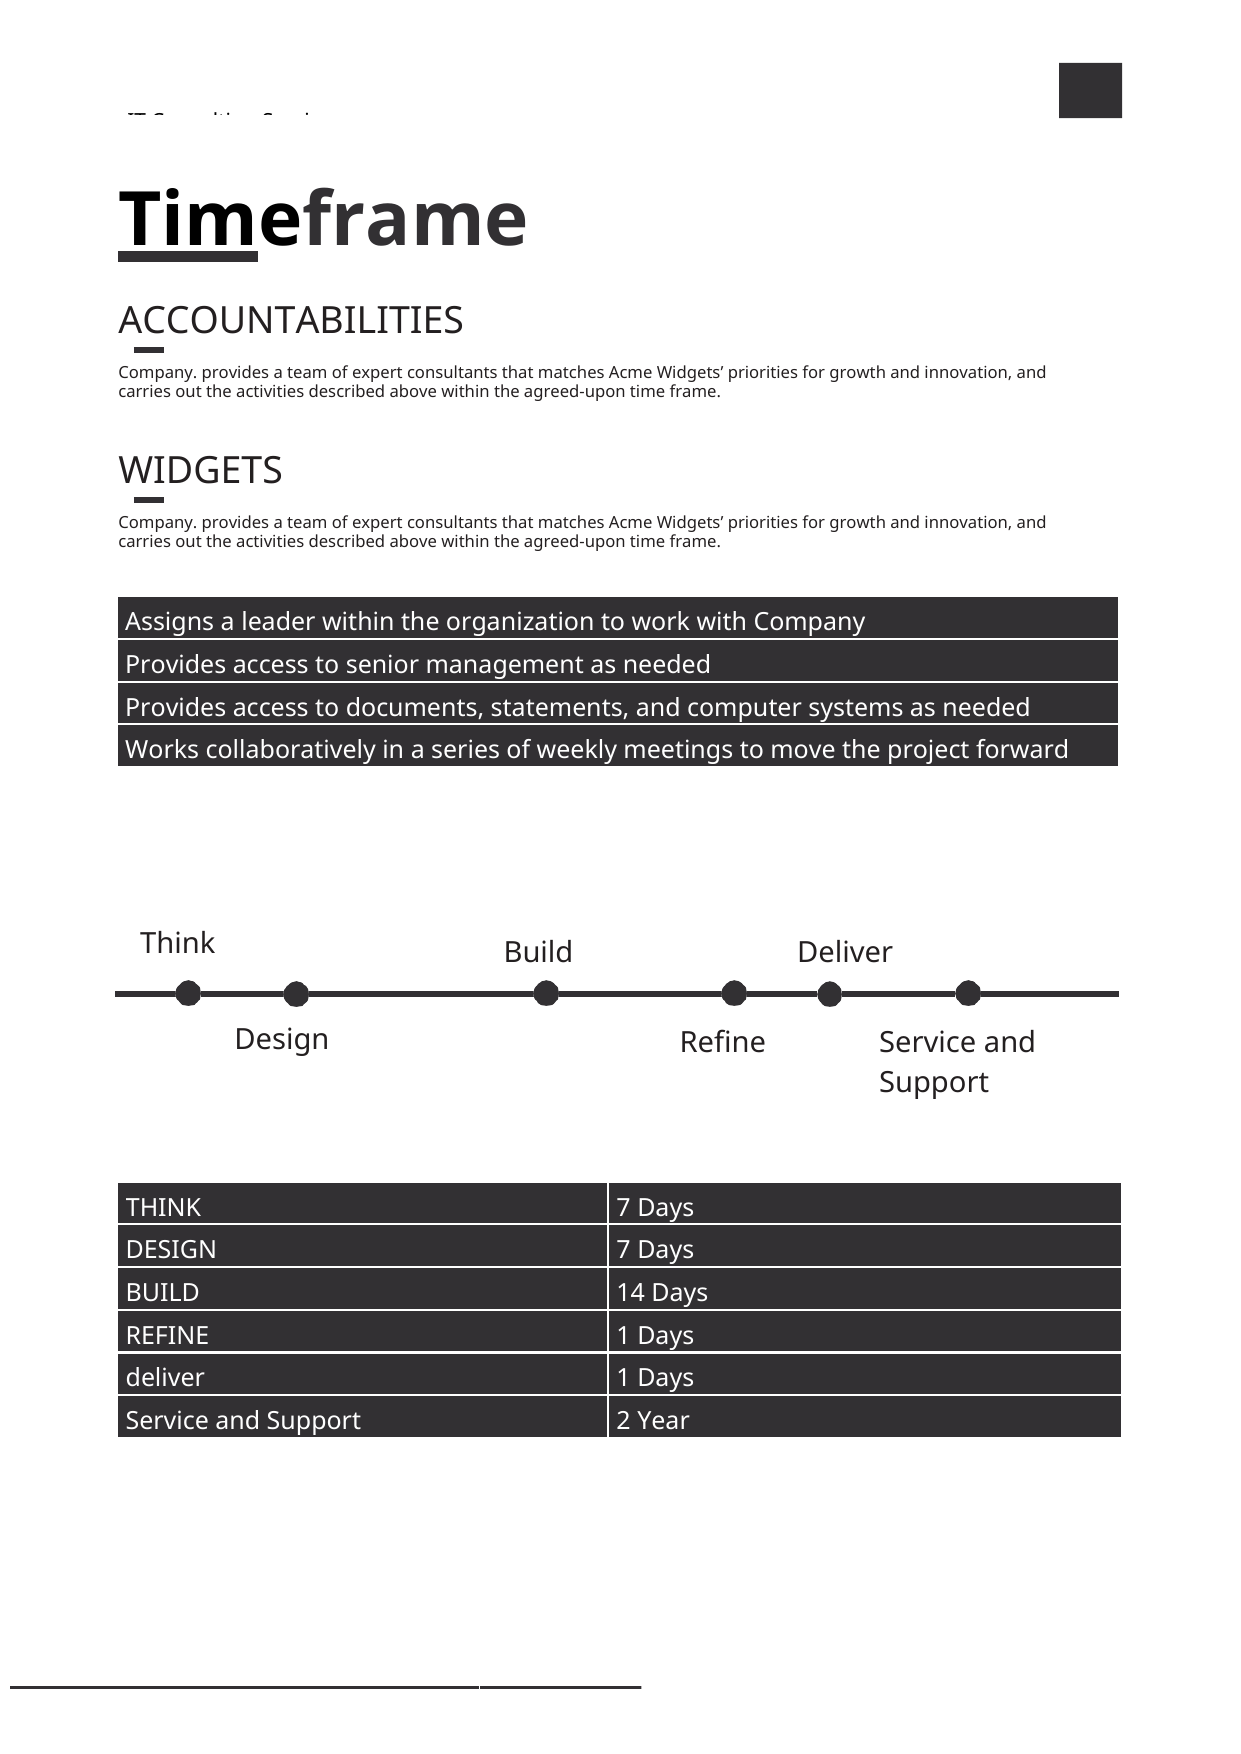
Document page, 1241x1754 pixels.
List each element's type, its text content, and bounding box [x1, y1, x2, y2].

picture [817, 981, 842, 1007]
text Service and Support [879, 1021, 1138, 1101]
table_cell DESIGN [118, 1225, 607, 1266]
table_header THINK [118, 1183, 607, 1223]
text Design [0, 1018, 329, 1058]
text Deliver [797, 931, 1138, 971]
table_cell 7 Days [609, 1225, 1121, 1266]
subtitle ACCOUNTABILITIES [118, 293, 1138, 344]
text Company. provides a team of expert consultants that matches Acme Widgets’ priorities for growth and innovation, and carries out the activities described above within the agreed-upon time frame. [118, 513, 1096, 552]
table_cell 1 Days [609, 1311, 1121, 1351]
table_cell 2 Year [609, 1396, 1121, 1437]
table_cell REFINE [118, 1311, 607, 1351]
text Refine [438, 1021, 766, 1061]
table_cell Provides access to documents, statements, and computer systems as needed [118, 683, 1118, 723]
table_cell 14 Days [609, 1268, 1121, 1309]
text Build [360, 931, 573, 971]
table_cell BUILD [118, 1268, 607, 1309]
subtitle Timeframe [118, 165, 1138, 268]
table_header Assigns a leader within the organization to work with Company [118, 597, 1118, 638]
picture [721, 980, 747, 1006]
subtitle Think [0, 922, 215, 962]
picture [955, 980, 981, 1006]
picture [533, 980, 559, 1006]
table_header 7 Days [609, 1183, 1121, 1223]
table_cell Works collaboratively in a series of weekly meetings to move the project forward [118, 725, 1118, 766]
table_cell 1 Days [609, 1354, 1121, 1394]
subtitle WIDGETS [118, 444, 1138, 495]
table_cell Provides access to senior management as needed [118, 640, 1118, 681]
table_cell deliver [118, 1354, 607, 1394]
picture [175, 980, 201, 1006]
text Company. provides a team of expert consultants that matches Acme Widgets’ priorities for growth and innovation, and carries out the activities described above within the agreed-upon time frame. [118, 362, 1096, 402]
table_cell Service and Support [118, 1396, 607, 1437]
picture [283, 981, 309, 1007]
